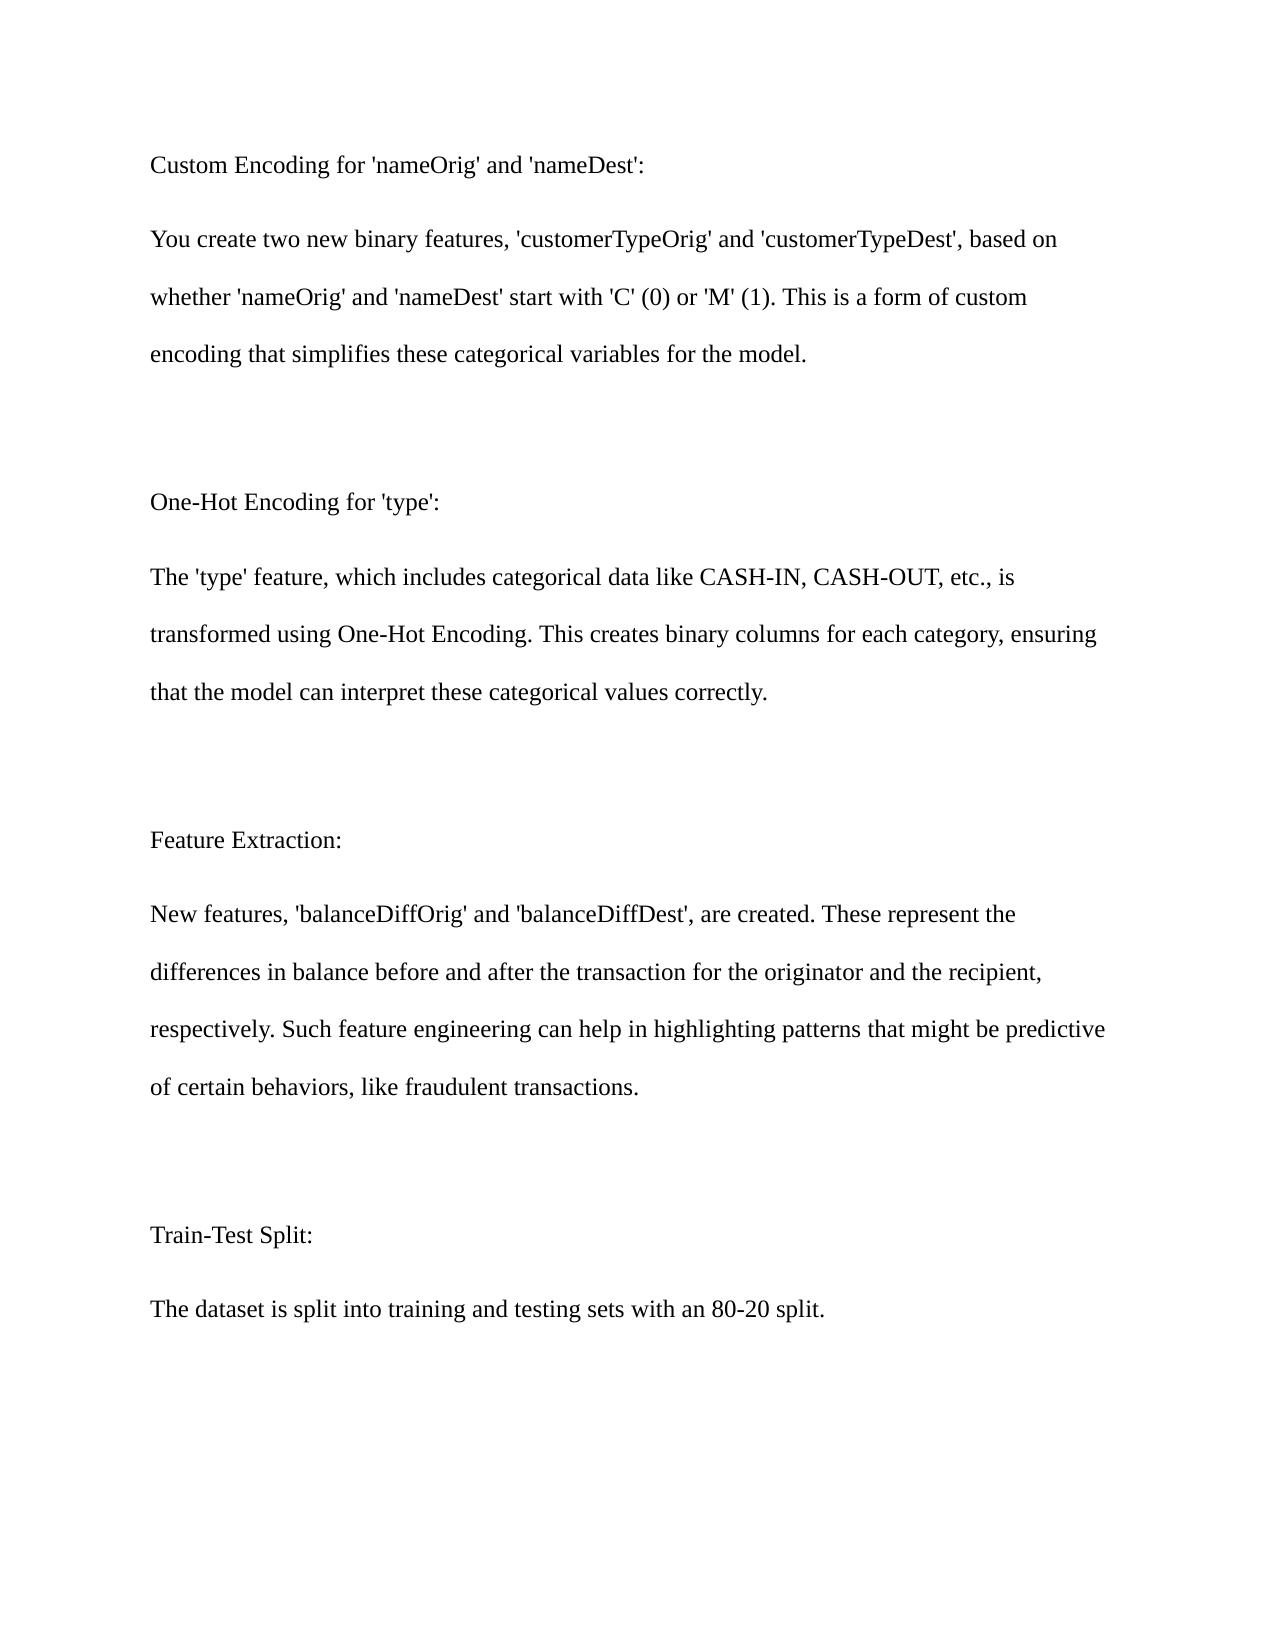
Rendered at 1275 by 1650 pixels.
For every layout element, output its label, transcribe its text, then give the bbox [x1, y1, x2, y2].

text Train-Test Split: [150, 1220, 1125, 1249]
text New features, 'balanceDiffOrig' and 'balanceDiffDest', are created. These represent the differences in balance before and after the transaction for the originator and the recipient, respectively. Such feature engineering can help in highlighting patterns that might be predictive of certain behaviors, like fraudulent transactions. [150, 899, 1125, 1100]
text Feature Extraction: [150, 825, 1125, 854]
text The 'type' feature, which includes categorical data like CASH-IN, CASH-OUT, etc., is transformed using One-Hot Encoding. This creates binary columns for each category, ensuring that the model can interpret these categorical values correctly. [150, 562, 1125, 705]
text Custom Encoding for 'nameOrig' and 'nameDest': [150, 150, 1125, 179]
text You create two new binary features, 'customerTypeOrig' and 'customerTypeDest', based on whether 'nameOrig' and 'nameDest' start with 'C' (0) or 'M' (1). This is a form of custom encoding that simplifies these categorical variables for the model. [150, 224, 1125, 368]
text One-Hot Encoding for 'type': [150, 487, 1125, 516]
text The dataset is split into training and testing sets with an 80-20 split. [150, 1294, 1125, 1323]
